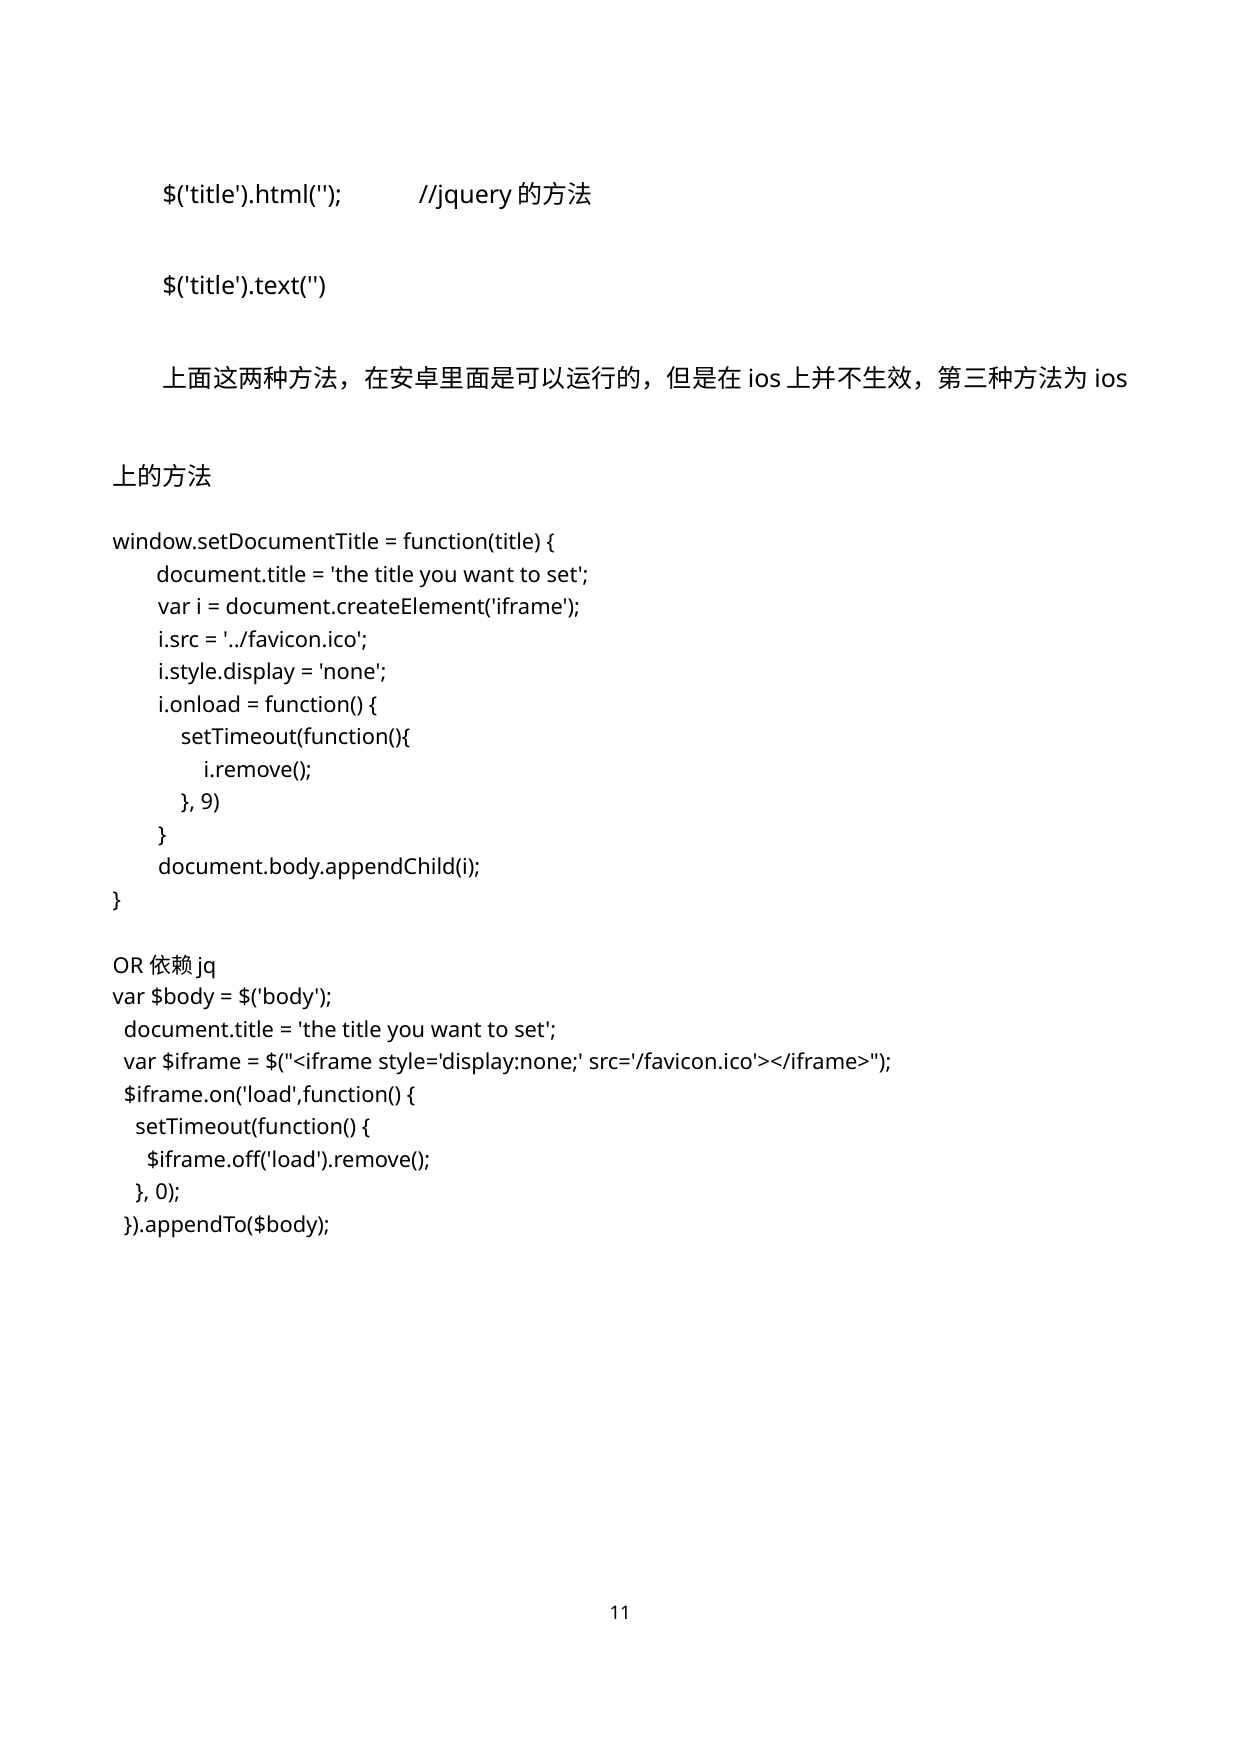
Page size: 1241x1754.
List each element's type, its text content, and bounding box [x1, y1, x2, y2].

text i.remove(); [112, 752, 1128, 785]
text var i = document.createElement('iframe'); [112, 590, 1128, 622]
text i.src = '../favicon.ico'; [112, 622, 1128, 655]
text }).appendTo($body); [112, 1207, 1128, 1240]
text setTimeout(function(){ [112, 720, 1128, 752]
text var $body = $('body'); [112, 980, 1128, 1012]
text $('title').html(''); //jquery的方法 [112, 160, 1128, 225]
text setTimeout(function() { [112, 1110, 1128, 1142]
text $iframe.on('load',function() { [112, 1077, 1128, 1110]
text i.style.display = 'none'; [112, 655, 1128, 687]
text document.title = 'the title you want to set'; [112, 557, 1128, 590]
text document.body.appendChild(i); [112, 850, 1128, 882]
text $('title').text('') [112, 253, 1128, 318]
text }, 9) [112, 785, 1128, 817]
text $iframe.off('load').remove(); [112, 1142, 1128, 1175]
text OR 依赖jq [112, 947, 1128, 980]
text } [112, 817, 1128, 850]
text var $iframe = $("<iframe style='display:none;' src='/favicon.ico'></iframe>"); [112, 1045, 1128, 1077]
text 上面这两种方法，在安卓里面是可以运行的，但是在ios上并不生效，第三种方法为ios上的方法 [112, 344, 1128, 507]
text window.setDocumentTitle = function(title) { [112, 525, 1128, 557]
text i.onload = function() { [112, 687, 1128, 720]
text }, 0); [112, 1175, 1128, 1207]
text document.title = 'the title you want to set'; [112, 1012, 1128, 1045]
text } [112, 882, 1128, 915]
